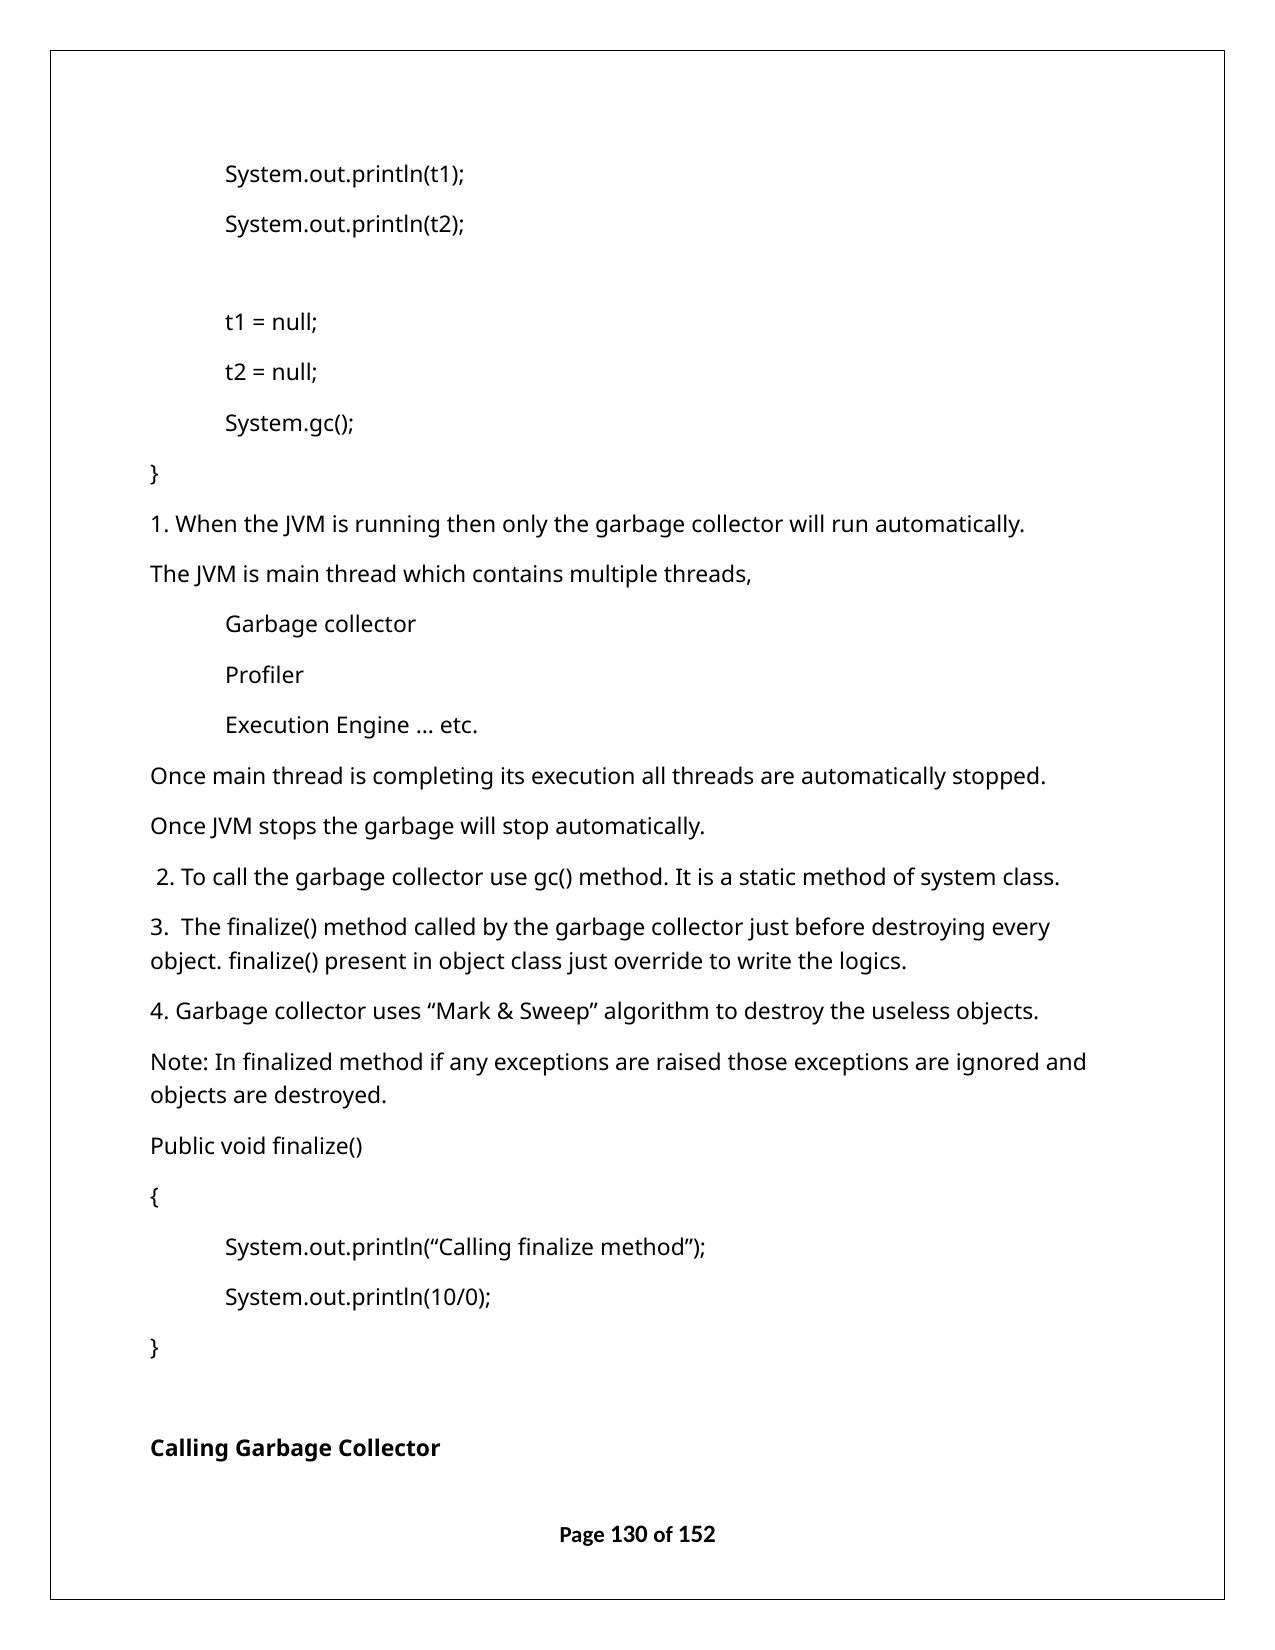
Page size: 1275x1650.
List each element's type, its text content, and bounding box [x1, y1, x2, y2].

text System.out.println(t2); [150, 208, 1125, 239]
text 4. Garbage collector uses “Mark & Sweep” algorithm to destroy the useless objects. [150, 995, 1125, 1026]
text The JVM is main thread which contains multiple threads, [150, 558, 1125, 589]
text System.gc(); [150, 407, 1125, 438]
text System.out.println(t1); [150, 158, 1125, 189]
text 2. To call the garbage collector use gc() method. It is a static method of system class. [150, 860, 1125, 892]
text t2 = null; [150, 356, 1125, 387]
text } [150, 1331, 1125, 1362]
text Public void finalize() [150, 1129, 1125, 1161]
text Profiler [150, 659, 1125, 690]
text Garbage collector [150, 608, 1125, 639]
text Once JVM stops the garbage will stop automatically. [150, 810, 1125, 841]
text System.out.println(10/0); [150, 1281, 1125, 1312]
text 1. When the JVM is running then only the garbage collector will run automatically. [150, 507, 1125, 539]
text Execution Engine … etc. [150, 709, 1125, 740]
text } [150, 457, 1125, 488]
text Calling Garbage Collector [150, 1432, 1125, 1463]
text { [150, 1180, 1125, 1211]
text Once main thread is completing its execution all threads are automatically stopped. [150, 759, 1125, 791]
text t1 = null; [150, 306, 1125, 337]
text 3. The finalize() method called by the garbage collector just before destroying every object. finalize() present in object class just override to write the logics. [150, 911, 1125, 976]
text System.out.println(“Calling finalize method”); [150, 1230, 1125, 1262]
text Note: In finalized method if any exceptions are raised those exceptions are ignored and objects are destroyed. [150, 1045, 1125, 1110]
